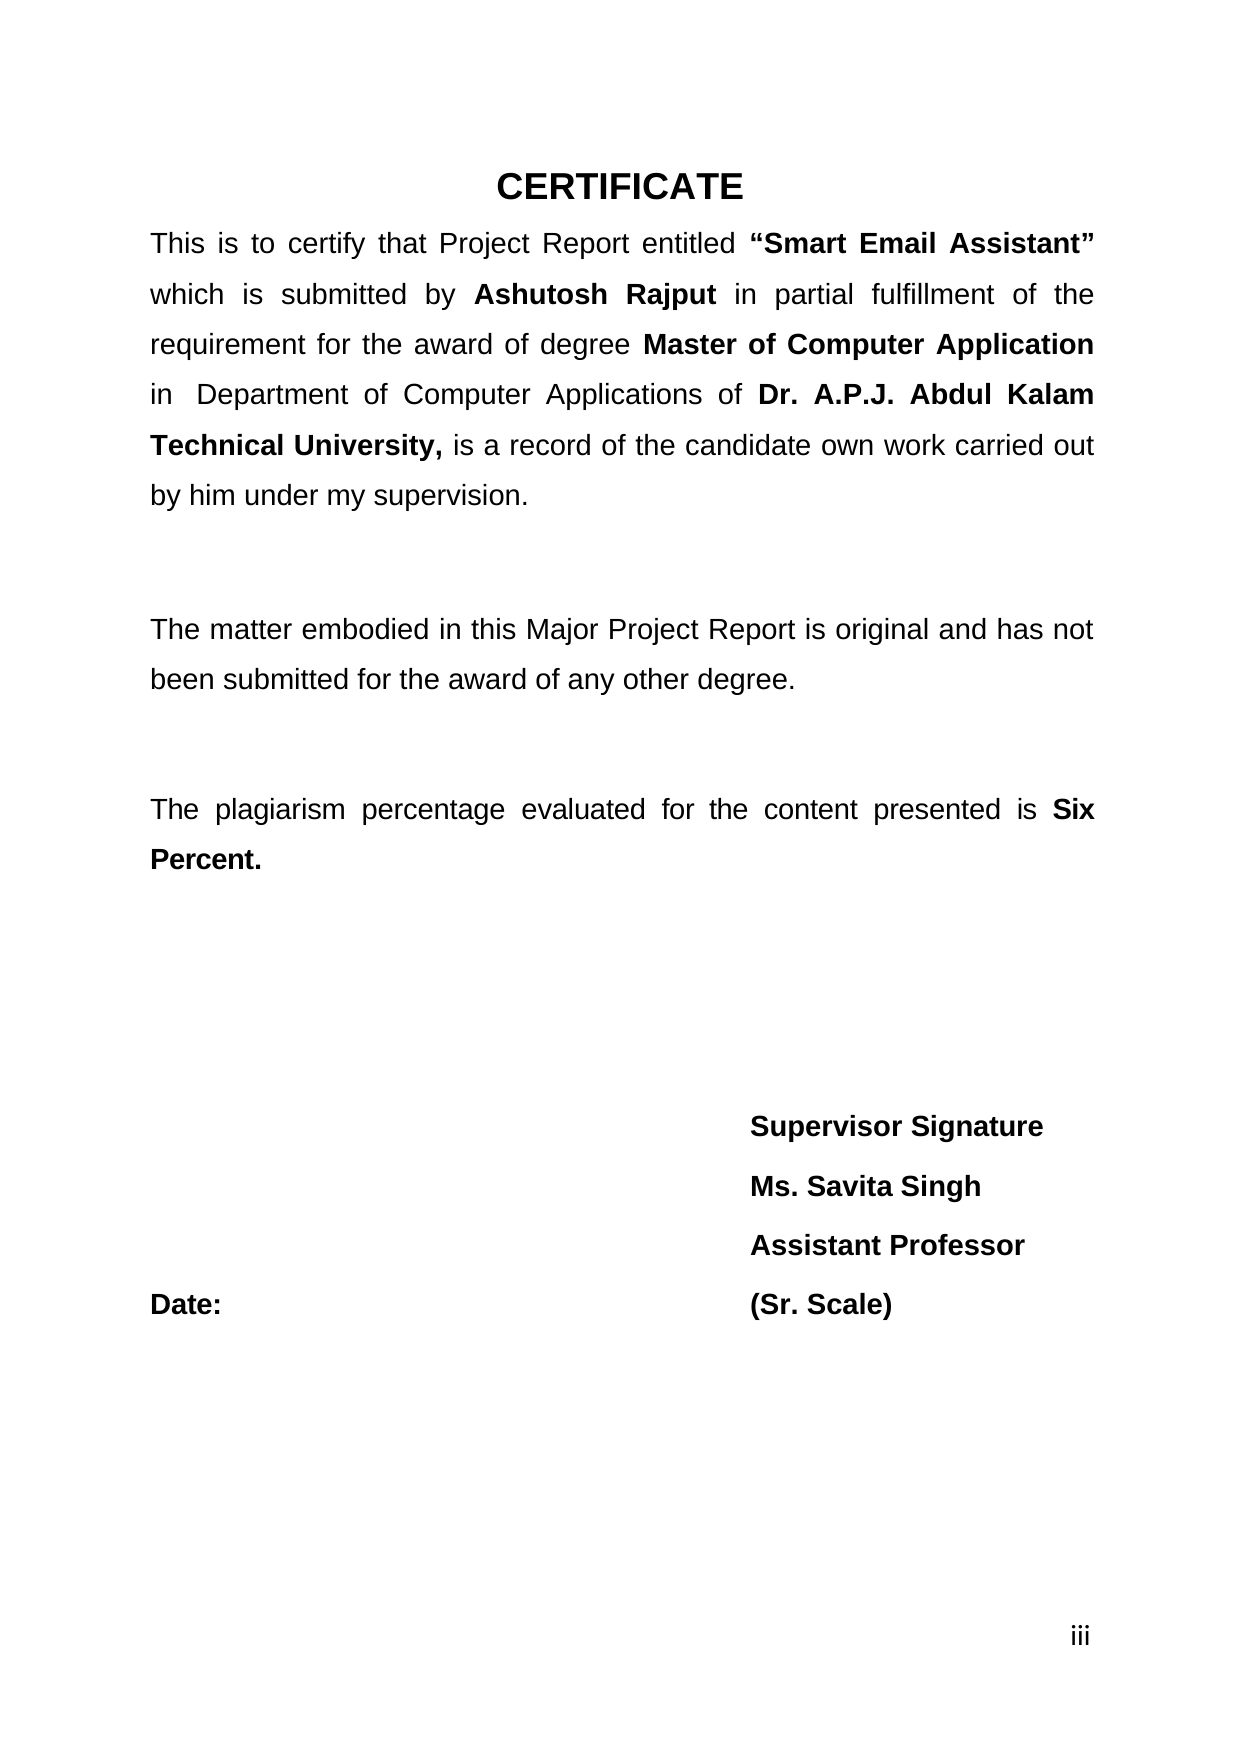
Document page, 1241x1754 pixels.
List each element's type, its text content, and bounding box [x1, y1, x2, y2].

text The matter embodied in this Major Project Report is original and has not been submitted for the award of any other degree. [150, 612, 1095, 696]
text This is to certify that Project Report entitled “Smart Email Assistant” which is submitted by Ashutosh Rajput in partial fulfillment of the requirement for the award of degree Master of Computer Application in Department of Computer Applications of Dr. A.P.J. Abdul Kalam Technical University, is a record of the candidate own work carried out by him under my supervision. [150, 226, 1095, 512]
text Date: (Sr. Scale) [150, 1287, 1095, 1321]
text CERTIFICATE [150, 164, 1090, 207]
text The plagiarism percentage evaluated for the content presented is Six Percent. [150, 792, 1095, 876]
text Assistant Professor [0, 1228, 1095, 1261]
text Supervisor Signature [150, 1109, 1095, 1143]
text Ms. Savita Singh [150, 1168, 1095, 1202]
